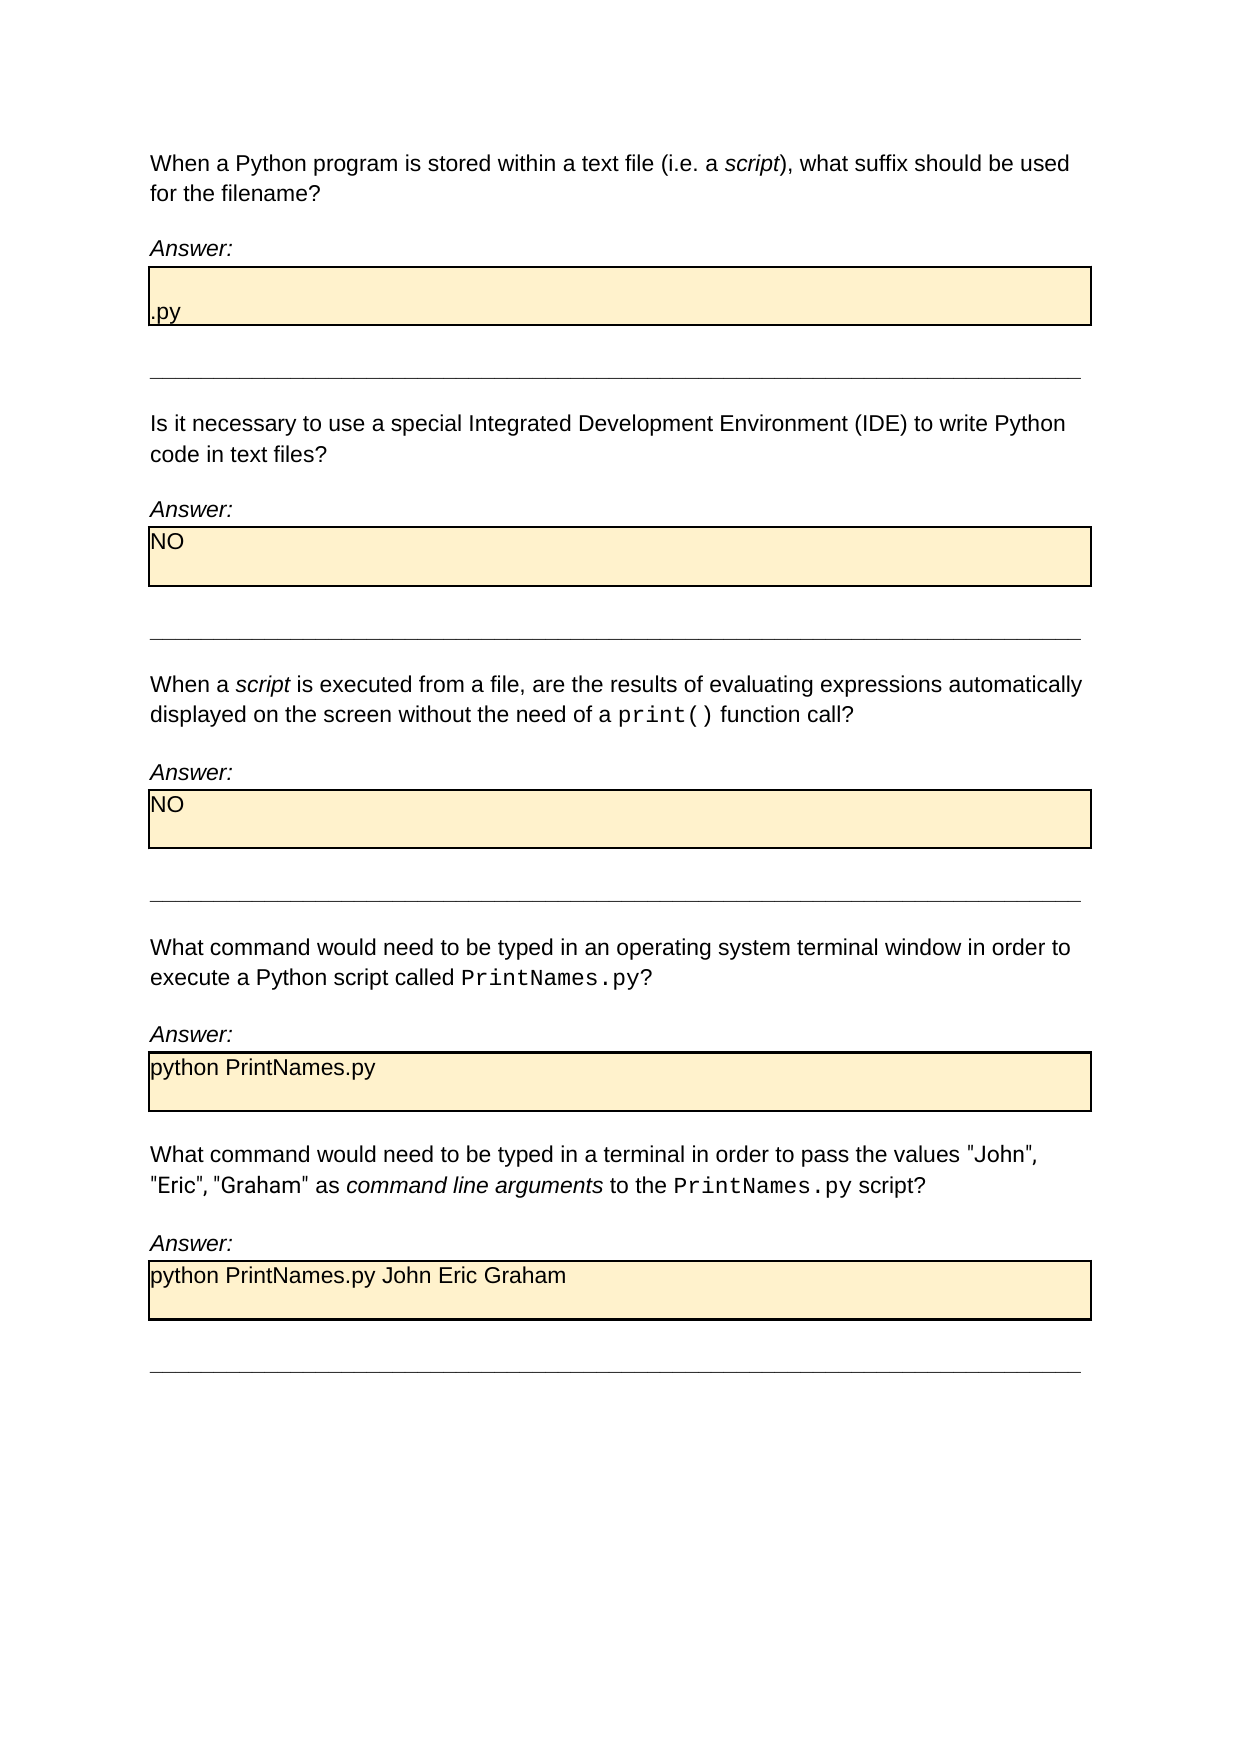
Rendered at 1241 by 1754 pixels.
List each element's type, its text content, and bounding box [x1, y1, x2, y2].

text When a Python program is stored within a text file (i.e. a script), what suffix should be used for the filename? [150, 150, 1090, 207]
text Answer: [150, 235, 1090, 262]
text Answer: [150, 758, 1090, 785]
text Answer: [150, 496, 1090, 522]
text Answer: [150, 1229, 1090, 1256]
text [150, 1349, 1090, 1376]
text python PrintNames.py [150, 1054, 1090, 1080]
text NO [150, 791, 1090, 817]
text .py [150, 296, 1090, 324]
text _________________________________________________________________________ [150, 878, 1090, 905]
text Is it necessary to use a special Integrated Development Environment (IDE) to write Python code in text files? [150, 410, 1090, 467]
text python PrintNames.py John Eric Graham [150, 1262, 1090, 1288]
text When a script is executed from a file, are the results of evaluating expressions automatically displayed on the screen without the need of a print() function call? [150, 671, 1090, 729]
text _________________________________________________________________________ [150, 616, 1090, 642]
text What command would need to be typed in an operating system terminal window in order to execute a Python script called PrintNames.py? [150, 933, 1090, 992]
text Answer: [150, 1021, 1090, 1048]
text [150, 355, 1090, 382]
text NO [150, 528, 1090, 554]
text What command would need to be typed in a terminal in order to pass the values "John", "Eric", "Graham" as command line arguments to the PrintNames.py script? [150, 1141, 1090, 1200]
